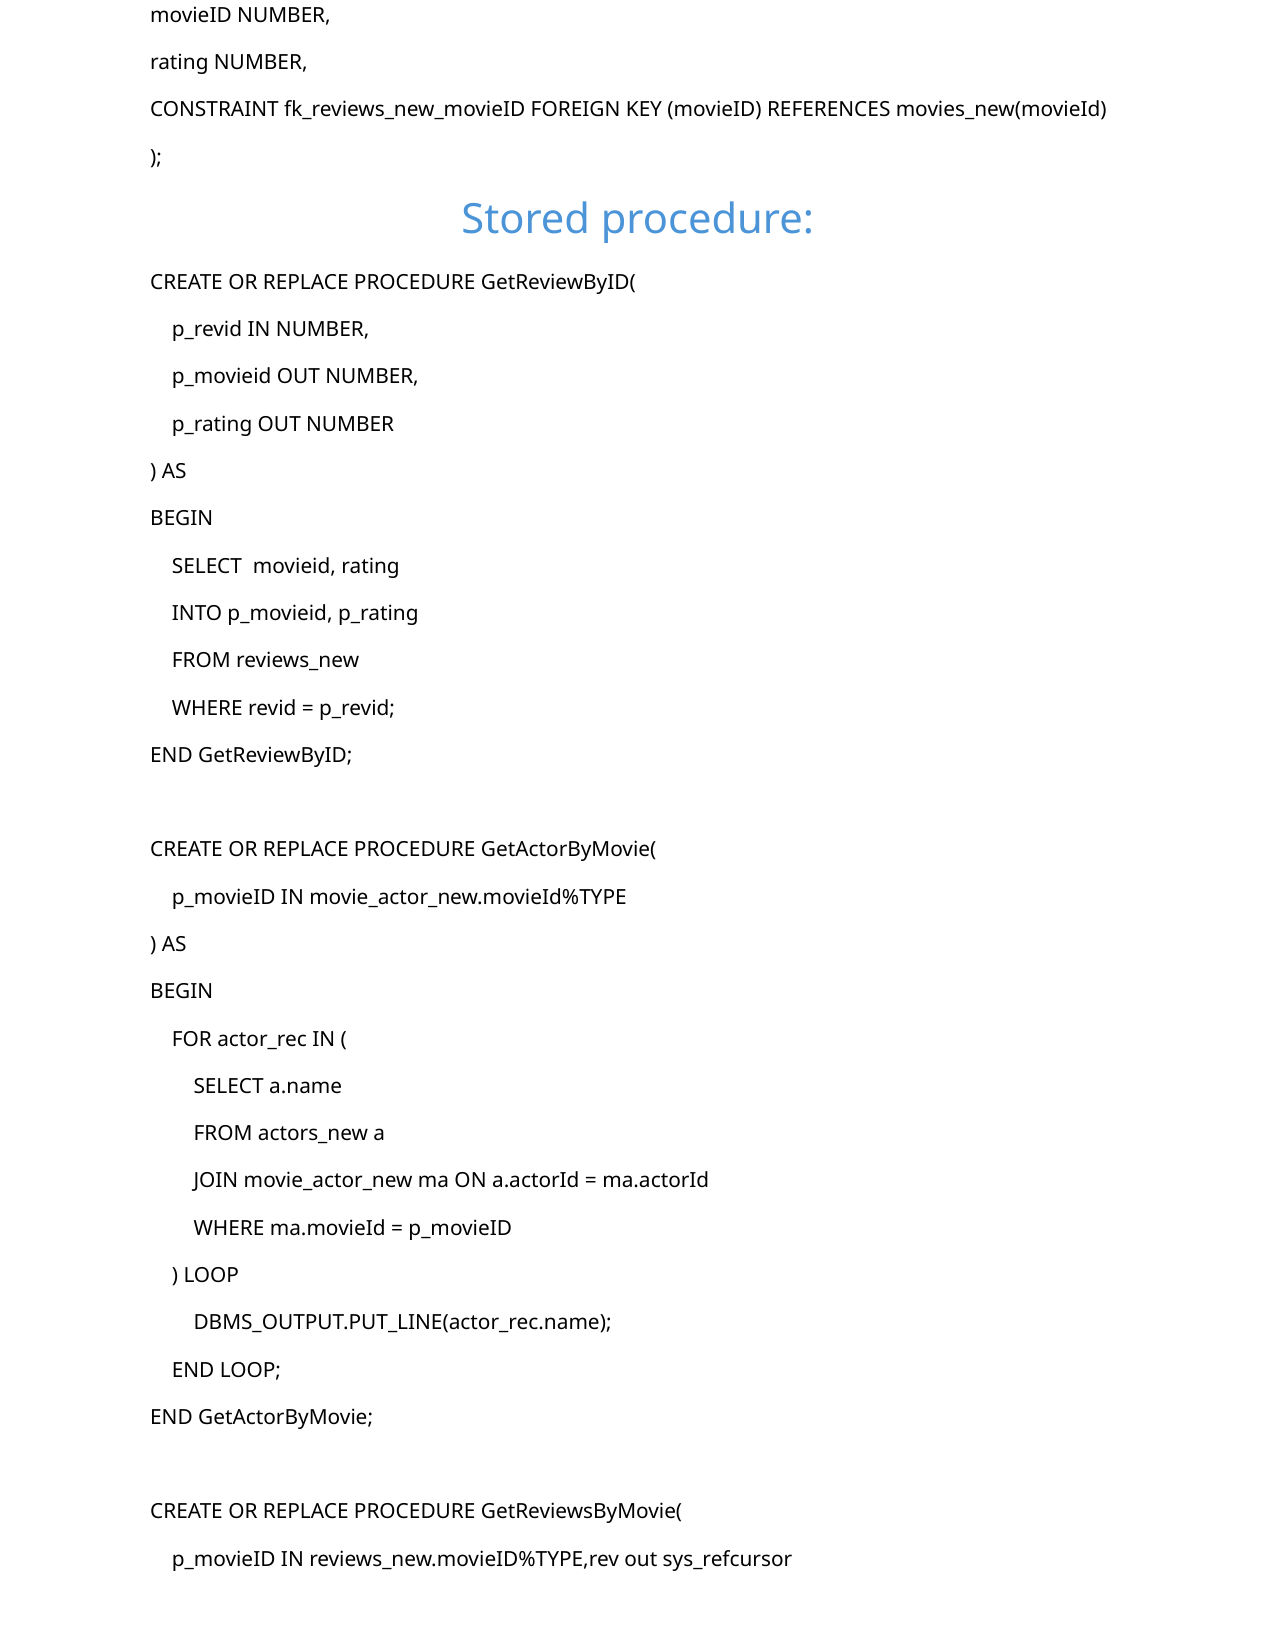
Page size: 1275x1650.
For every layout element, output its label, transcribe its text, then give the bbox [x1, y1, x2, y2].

text p_rating OUT NUMBER [150, 409, 1125, 437]
text p_movieid OUT NUMBER, [150, 362, 1125, 390]
text p_revid IN NUMBER, [150, 314, 1125, 343]
text p_movieID IN movie_actor_new.movieId%TYPE [150, 882, 1125, 910]
text ) AS [150, 929, 1125, 958]
text FOR actor_rec IN ( [150, 1024, 1125, 1052]
text rating NUMBER, [150, 47, 1125, 76]
text FROM actors_new a [150, 1118, 1125, 1147]
text Stored procedure: [150, 189, 1125, 246]
text WHERE revid = p_revid; [150, 693, 1125, 721]
text p_movieID IN reviews_new.movieID%TYPE,rev out sys_refcursor [150, 1544, 1125, 1572]
text JOIN movie_actor_new ma ON a.actorId = ma.actorId [150, 1166, 1125, 1194]
text BEGIN [150, 503, 1125, 532]
text CREATE OR REPLACE PROCEDURE GetReviewsByMovie( [150, 1497, 1125, 1525]
text CREATE OR REPLACE PROCEDURE GetReviewByID( [150, 267, 1125, 296]
text END LOOP; [150, 1355, 1125, 1383]
text END GetActorByMovie; [150, 1402, 1125, 1431]
text BEGIN [150, 976, 1125, 1005]
text WHERE ma.movieId = p_movieID [150, 1213, 1125, 1241]
text INTO p_movieid, p_rating [150, 598, 1125, 627]
text CONSTRAINT fk_reviews_new_movieID FOREIGN KEY (movieID) REFERENCES movies_new(movieId) [150, 94, 1125, 123]
text SELECT movieid, rating [150, 551, 1125, 579]
text END GetReviewByID; [150, 740, 1125, 768]
text SELECT a.name [150, 1071, 1125, 1099]
text CREATE OR REPLACE PROCEDURE GetActorByMovie( [150, 834, 1125, 863]
text movieID NUMBER, [150, 0, 1125, 28]
text ) LOOP [150, 1260, 1125, 1289]
text ) AS [150, 456, 1125, 485]
text FROM reviews_new [150, 645, 1125, 674]
text ); [150, 142, 1125, 170]
text DBMS_OUTPUT.PUT_LINE(actor_rec.name); [150, 1307, 1125, 1336]
